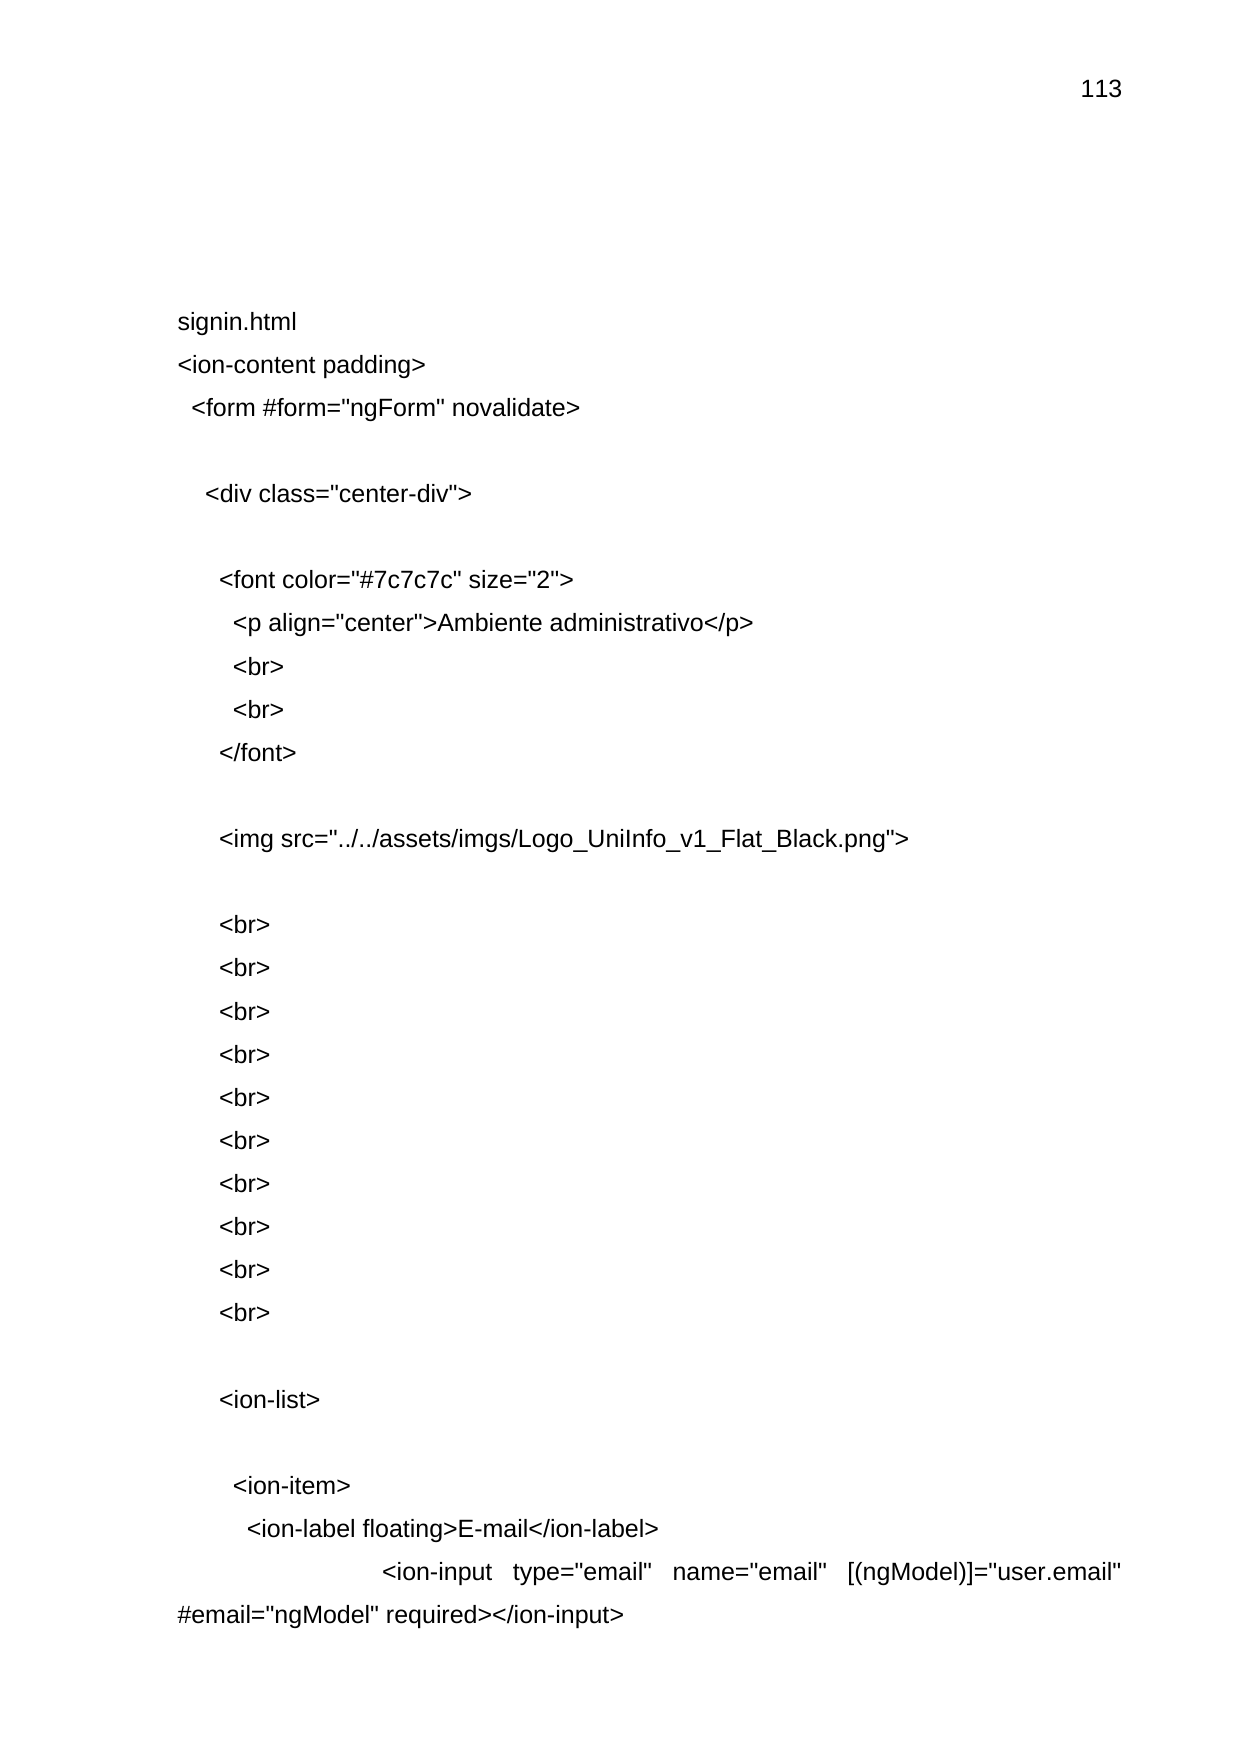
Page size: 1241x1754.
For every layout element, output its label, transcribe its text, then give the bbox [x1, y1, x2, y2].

text <div class="center-div"> [177, 479, 1122, 508]
text <br> [177, 910, 1122, 939]
text signin.html [177, 307, 1122, 335]
text <ion-content padding> [177, 350, 1122, 378]
text <br> [177, 1040, 1122, 1068]
text <br> [177, 1212, 1122, 1241]
text <br> [177, 953, 1122, 982]
text <ion-input type="email" name="email" [(ngModel)]="user.email" #email="ngModel" required></ion-input> [177, 1557, 1122, 1629]
text <br> [177, 1169, 1122, 1198]
text <form #form="ngForm" novalidate> [177, 393, 1122, 422]
text <br> [177, 695, 1122, 723]
text <p align="center">Ambiente administrativo</p> [177, 608, 1122, 637]
text <ion-label floating>E-mail</ion-label> [177, 1514, 1122, 1543]
text <br> [177, 1255, 1122, 1284]
text <ion-list> [177, 1385, 1122, 1413]
text <br> [177, 997, 1122, 1025]
text </font> [177, 738, 1122, 767]
text <img src="../../assets/imgs/Logo_UniInfo_v1_Flat_Black.png"> [177, 824, 1122, 853]
text <br> [177, 1298, 1122, 1327]
text <ion-item> [177, 1471, 1122, 1500]
text <font color="#7c7c7c" size="2"> [177, 565, 1122, 594]
text <br> [177, 1083, 1122, 1112]
text <br> [177, 652, 1122, 680]
text <br> [177, 1126, 1122, 1155]
